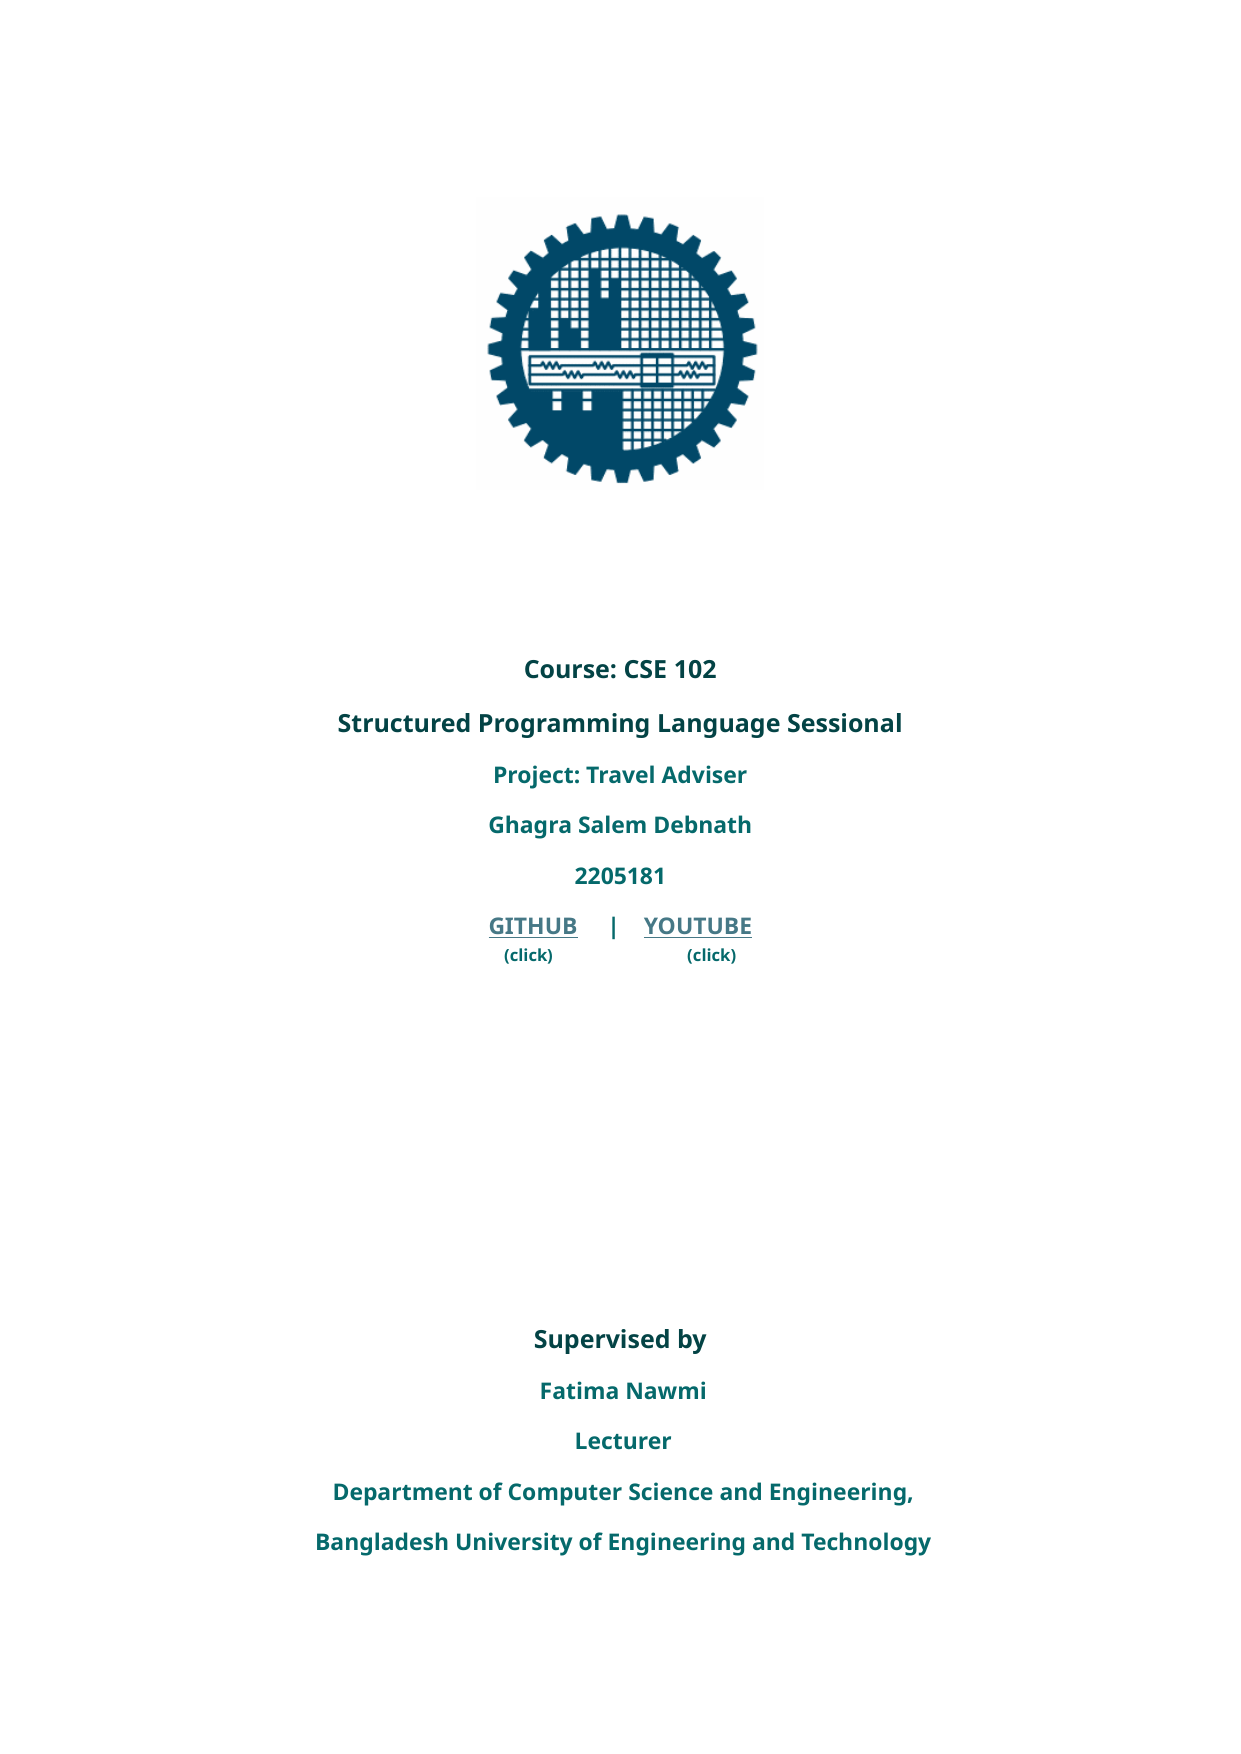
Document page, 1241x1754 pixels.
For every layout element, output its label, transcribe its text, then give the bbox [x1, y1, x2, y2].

text Lecturer [150, 1425, 1090, 1457]
text Bangladesh University of Engineering and Technology [150, 1526, 1090, 1557]
text Structured Programming Language Sessional [150, 706, 1090, 740]
text Ghagra Salem Debnath [150, 809, 1090, 841]
text 2205181 [150, 860, 1090, 891]
text Department of Computer Science and Engineering, [150, 1476, 1090, 1507]
text Fatima Nawmi [150, 1375, 1090, 1406]
text (click) (click) [150, 944, 1090, 967]
text GITHUB | YOUTUBE [150, 910, 1090, 942]
text Project: Travel Adviser [150, 759, 1090, 790]
text Course: CSE 102 [150, 652, 1090, 686]
text Supervised by [150, 1321, 1090, 1356]
